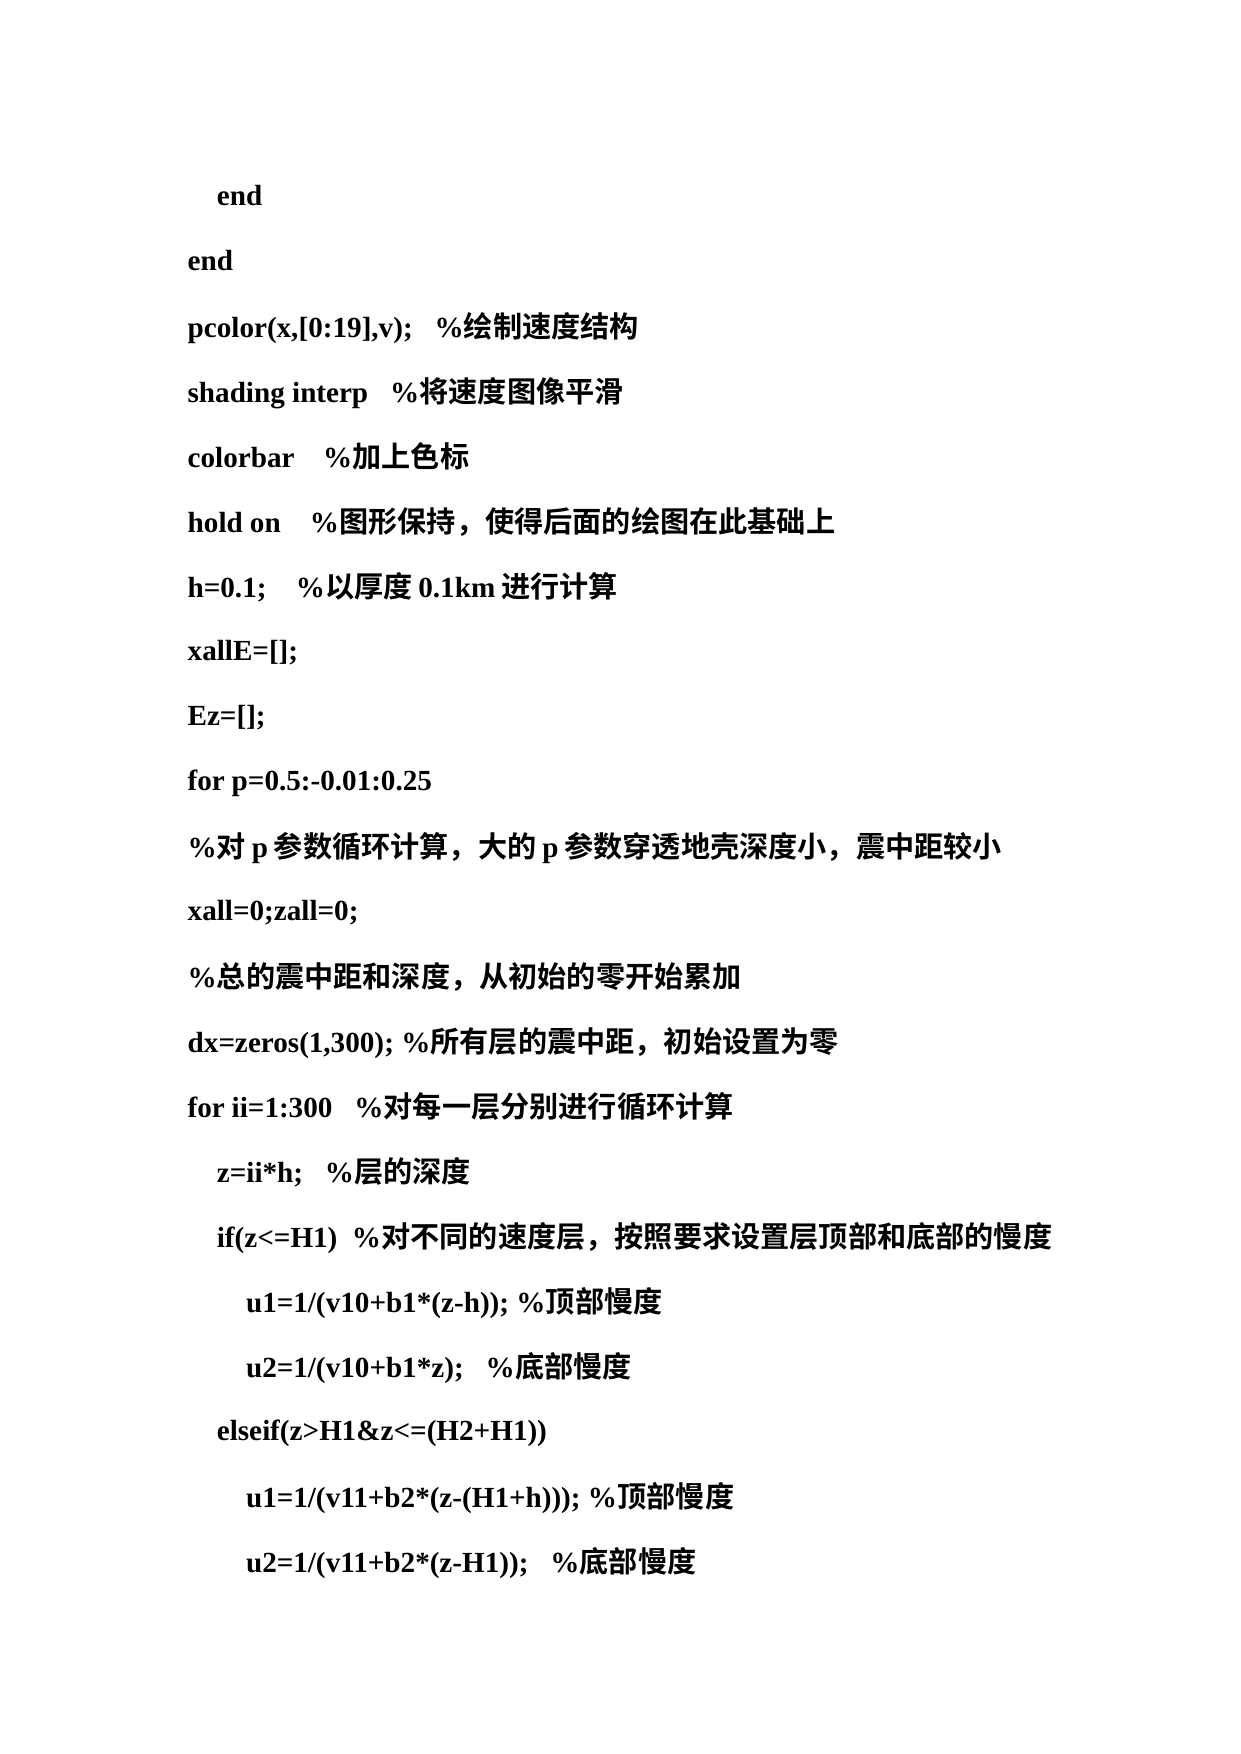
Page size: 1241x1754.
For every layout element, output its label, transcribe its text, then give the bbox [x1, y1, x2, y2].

text elseif(z>H1&z<=(H2+H1)) [187, 1397, 1053, 1462]
text xallE=[]; [187, 617, 1053, 682]
text Ez=[]; [187, 682, 1053, 747]
text xall=0;zall=0; [187, 877, 1053, 942]
text dx=zeros(1,300); %所有层的震中距，初始设置为零 [187, 1007, 1053, 1072]
text u1=1/(v10+b1*(z-h)); %顶部慢度 [187, 1267, 1053, 1332]
text hold on %图形保持，使得后面的绘图在此基础上 [187, 487, 1053, 552]
text z=ii*h; %层的深度 [187, 1137, 1053, 1202]
text for p=0.5:-0.01:0.25 [187, 747, 1053, 812]
text %对p参数循环计算，大的p参数穿透地壳深度小，震中距较小 [187, 812, 1053, 877]
text colorbar %加上色标 [187, 422, 1053, 487]
text pcolor(x,[0:19],v); %绘制速度结构 [187, 292, 1053, 357]
text h=0.1; %以厚度0.1km进行计算 [187, 552, 1053, 617]
text u2=1/(v11+b2*(z-H1)); %底部慢度 [187, 1527, 1053, 1592]
text %总的震中距和深度，从初始的零开始累加 [187, 942, 1053, 1007]
text u1=1/(v11+b2*(z-(H1+h))); %顶部慢度 [187, 1462, 1053, 1527]
text end [187, 227, 1053, 292]
text u2=1/(v10+b1*z); %底部慢度 [187, 1332, 1053, 1397]
text end [187, 162, 1053, 227]
text if(z<=H1) %对不同的速度层，按照要求设置层顶部和底部的慢度 [187, 1202, 1053, 1267]
text shading interp %将速度图像平滑 [187, 357, 1053, 422]
text for ii=1:300 %对每一层分别进行循环计算 [187, 1072, 1053, 1137]
